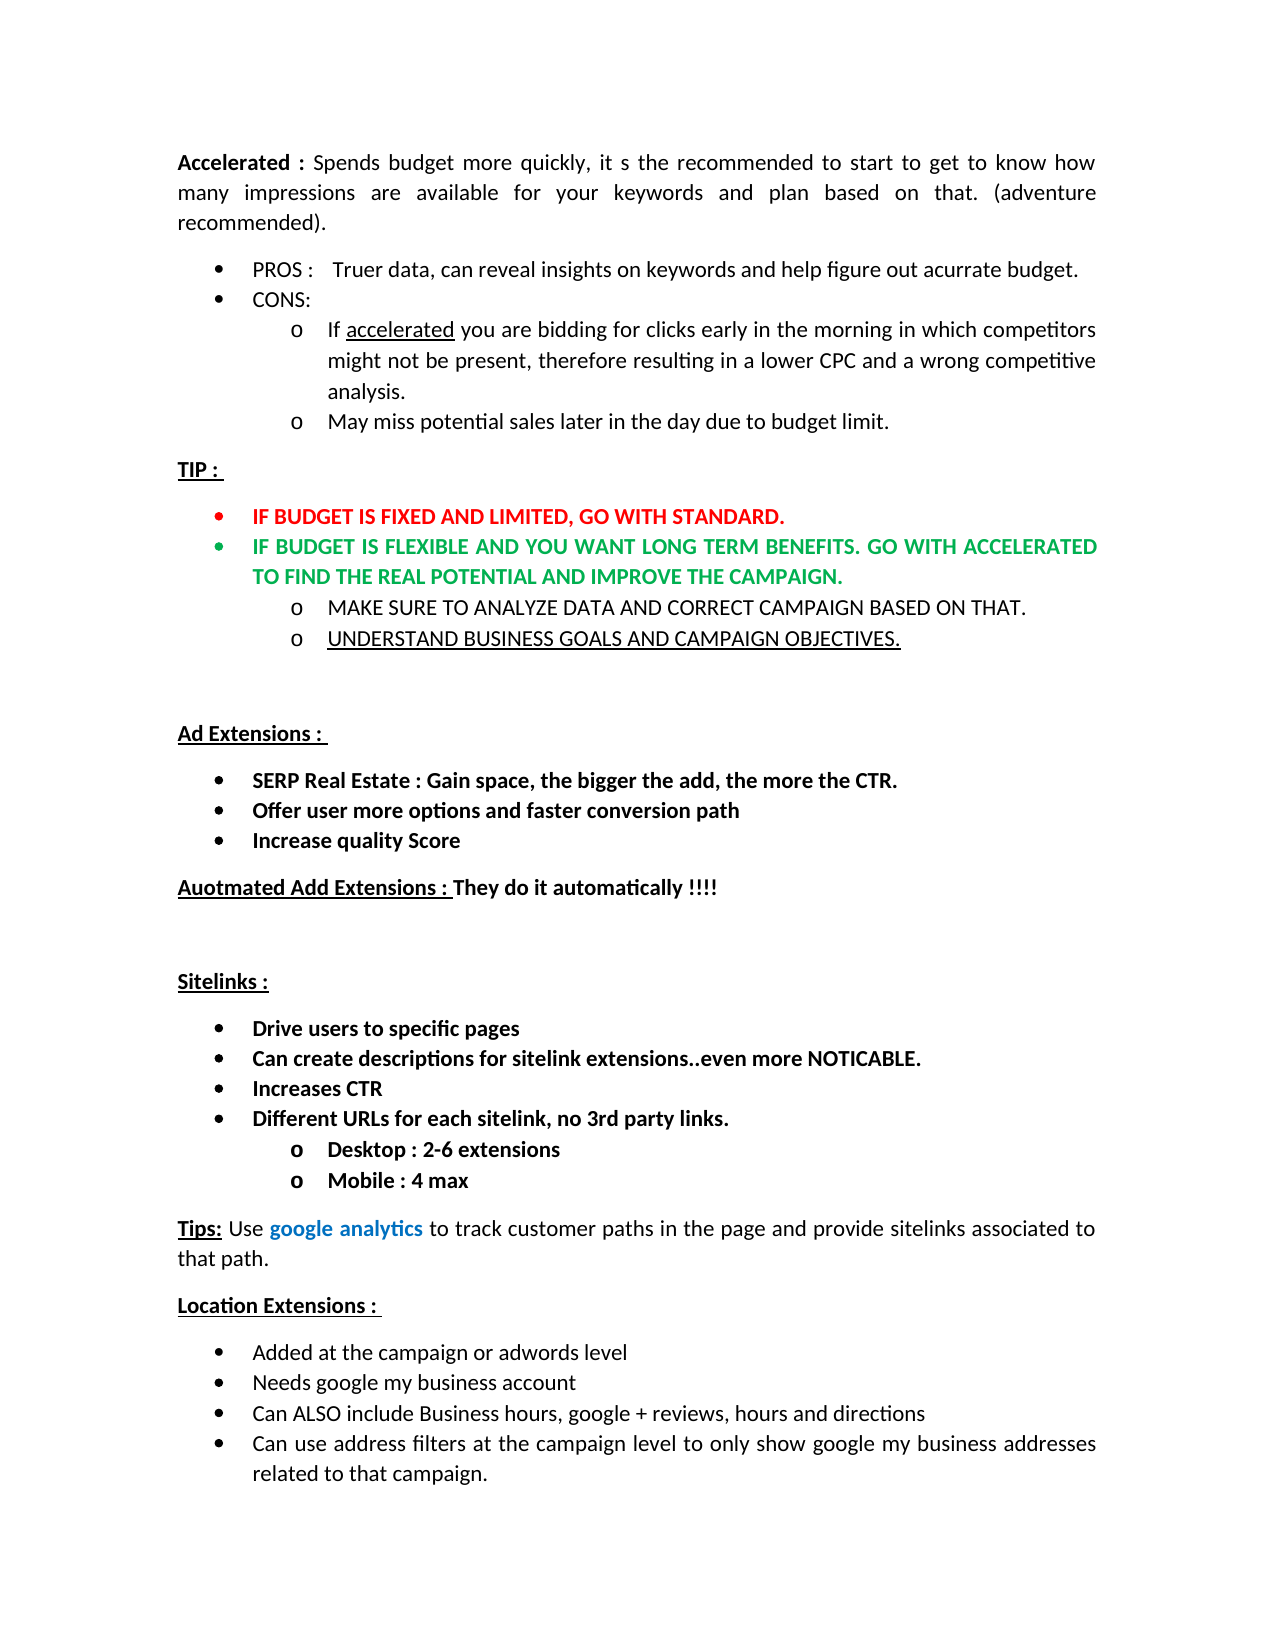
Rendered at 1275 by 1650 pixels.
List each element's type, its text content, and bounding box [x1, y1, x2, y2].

text Auotmated Add Extensions : They do it automatically !!!! [177, 873, 1098, 901]
list Different URLs for each sitelink, no 3rd party links. [215, 1104, 1098, 1133]
list If accelerated you are bidding for clicks early in the morning in which competitors might not be present, therefore resulting in a lower CPC and a wrong competitive analysis. [290, 315, 1098, 405]
list Added at the campaign or adwords level [215, 1338, 1098, 1366]
list CONS: [215, 285, 1098, 313]
list Mobile : 4 max [290, 1166, 1098, 1195]
text Ad Extensions : [177, 719, 1098, 747]
list MAKE SURE TO ANALYZE DATA AND CORRECT CAMPAIGN BASED ON THAT. [290, 593, 1098, 622]
list Can create descriptions for sitelink extensions..even more NOTICABLE. [215, 1044, 1098, 1072]
text Location Extensions : [177, 1291, 1098, 1319]
list Desktop : 2-6 extensions [290, 1135, 1098, 1164]
text TIP : [177, 455, 1098, 483]
text Accelerated : Spends budget more quickly, it s the recommended to start to get to know how many impressions are available for your keywords and plan based on that. (adventure recommended). [177, 148, 1098, 236]
list PROS : Truer data, can reveal insights on keywords and help figure out acurrate budget. [215, 255, 1098, 283]
list Increases CTR [215, 1074, 1098, 1102]
list May miss potential sales later in the day due to budget limit. [290, 407, 1098, 436]
list UNDERSTAND BUSINESS GOALS AND CAMPAIGN OBJECTIVES. [290, 624, 1098, 653]
list Offer user more options and faster conversion path [215, 796, 1098, 824]
text Tips: Use google analytics to track customer paths in the page and provide sitelinks associated to that path. [177, 1214, 1098, 1273]
list IF BUDGET IS FLEXIBLE AND YOU WANT LONG TERM BENEFITS. GO WITH ACCELERATED TO FIND THE REAL POTENTIAL AND IMPROVE THE CAMPAIGN. [215, 532, 1098, 591]
list Needs google my business account [215, 1368, 1098, 1397]
list Increase quality Score [215, 826, 1098, 854]
list IF BUDGET IS FIXED AND LIMITED, GO WITH STANDARD. [215, 502, 1098, 530]
list Can ALSO include Business hours, google + reviews, hours and directions [215, 1399, 1098, 1427]
list Drive users to specific pages [215, 1014, 1098, 1042]
list SERP Real Estate : Gain space, the bigger the add, the more the CTR. [215, 766, 1098, 794]
text Sitelinks : [177, 967, 1098, 995]
list Can use address filters at the campaign level to only show google my business addresses related to that campaign. [215, 1429, 1098, 1487]
